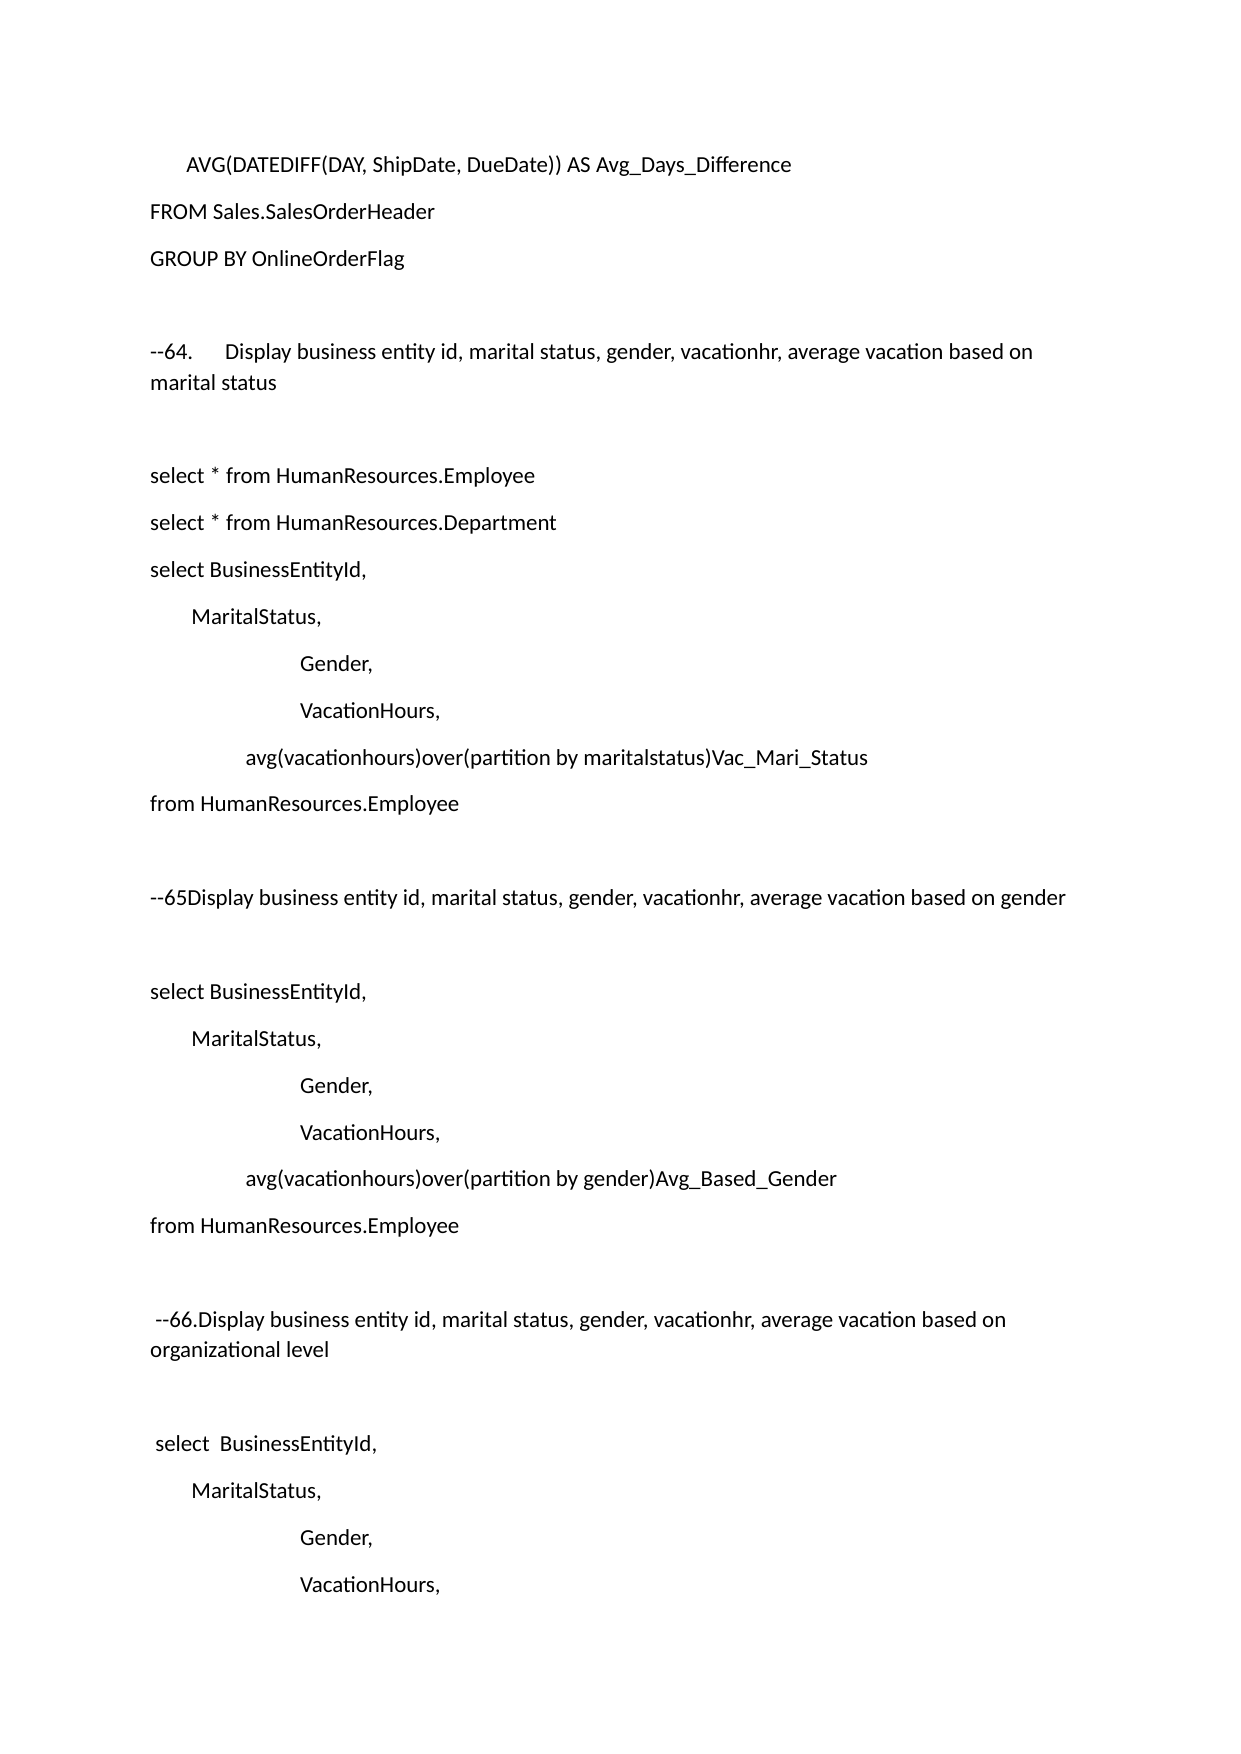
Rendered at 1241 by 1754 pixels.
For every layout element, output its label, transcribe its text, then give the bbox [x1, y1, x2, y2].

text MaritalStatus, [150, 1476, 1090, 1504]
text GROUP BY OnlineOrderFlag [150, 244, 1090, 272]
text Gender, [150, 649, 1090, 677]
text VacationHours, [150, 696, 1090, 724]
text Gender, [150, 1523, 1090, 1551]
text AVG(DATEDIFF(DAY, ShipDate, DueDate)) AS Avg_Days_Difference [150, 150, 1090, 178]
text FROM Sales.SalesOrderHeader [150, 197, 1090, 225]
text --65Display business entity id, marital status, gender, vacationhr, average vacation based on gender [150, 883, 1090, 911]
text VacationHours, [150, 1570, 1090, 1598]
text avg(vacationhours)over(partition by maritalstatus)Vac_Mari_Status [150, 743, 1090, 771]
text from HumanResources.Employee [150, 789, 1090, 818]
text Gender, [150, 1071, 1090, 1099]
text --64. Display business entity id, marital status, gender, vacationhr, average vacation based on marital status [150, 337, 1090, 396]
text --66.Display business entity id, marital status, gender, vacationhr, average vacation based on organizational level [150, 1305, 1090, 1363]
text select BusinessEntityId, [150, 977, 1090, 1005]
text select * from HumanResources.Employee [150, 461, 1090, 489]
text VacationHours, [150, 1118, 1090, 1146]
text select * from HumanResources.Department [150, 508, 1090, 536]
text MaritalStatus, [150, 602, 1090, 630]
text MaritalStatus, [150, 1024, 1090, 1052]
text select BusinessEntityId, [150, 555, 1090, 583]
text from HumanResources.Employee [150, 1211, 1090, 1239]
text avg(vacationhours)over(partition by gender)Avg_Based_Gender [150, 1164, 1090, 1193]
text select BusinessEntityId, [150, 1429, 1090, 1457]
